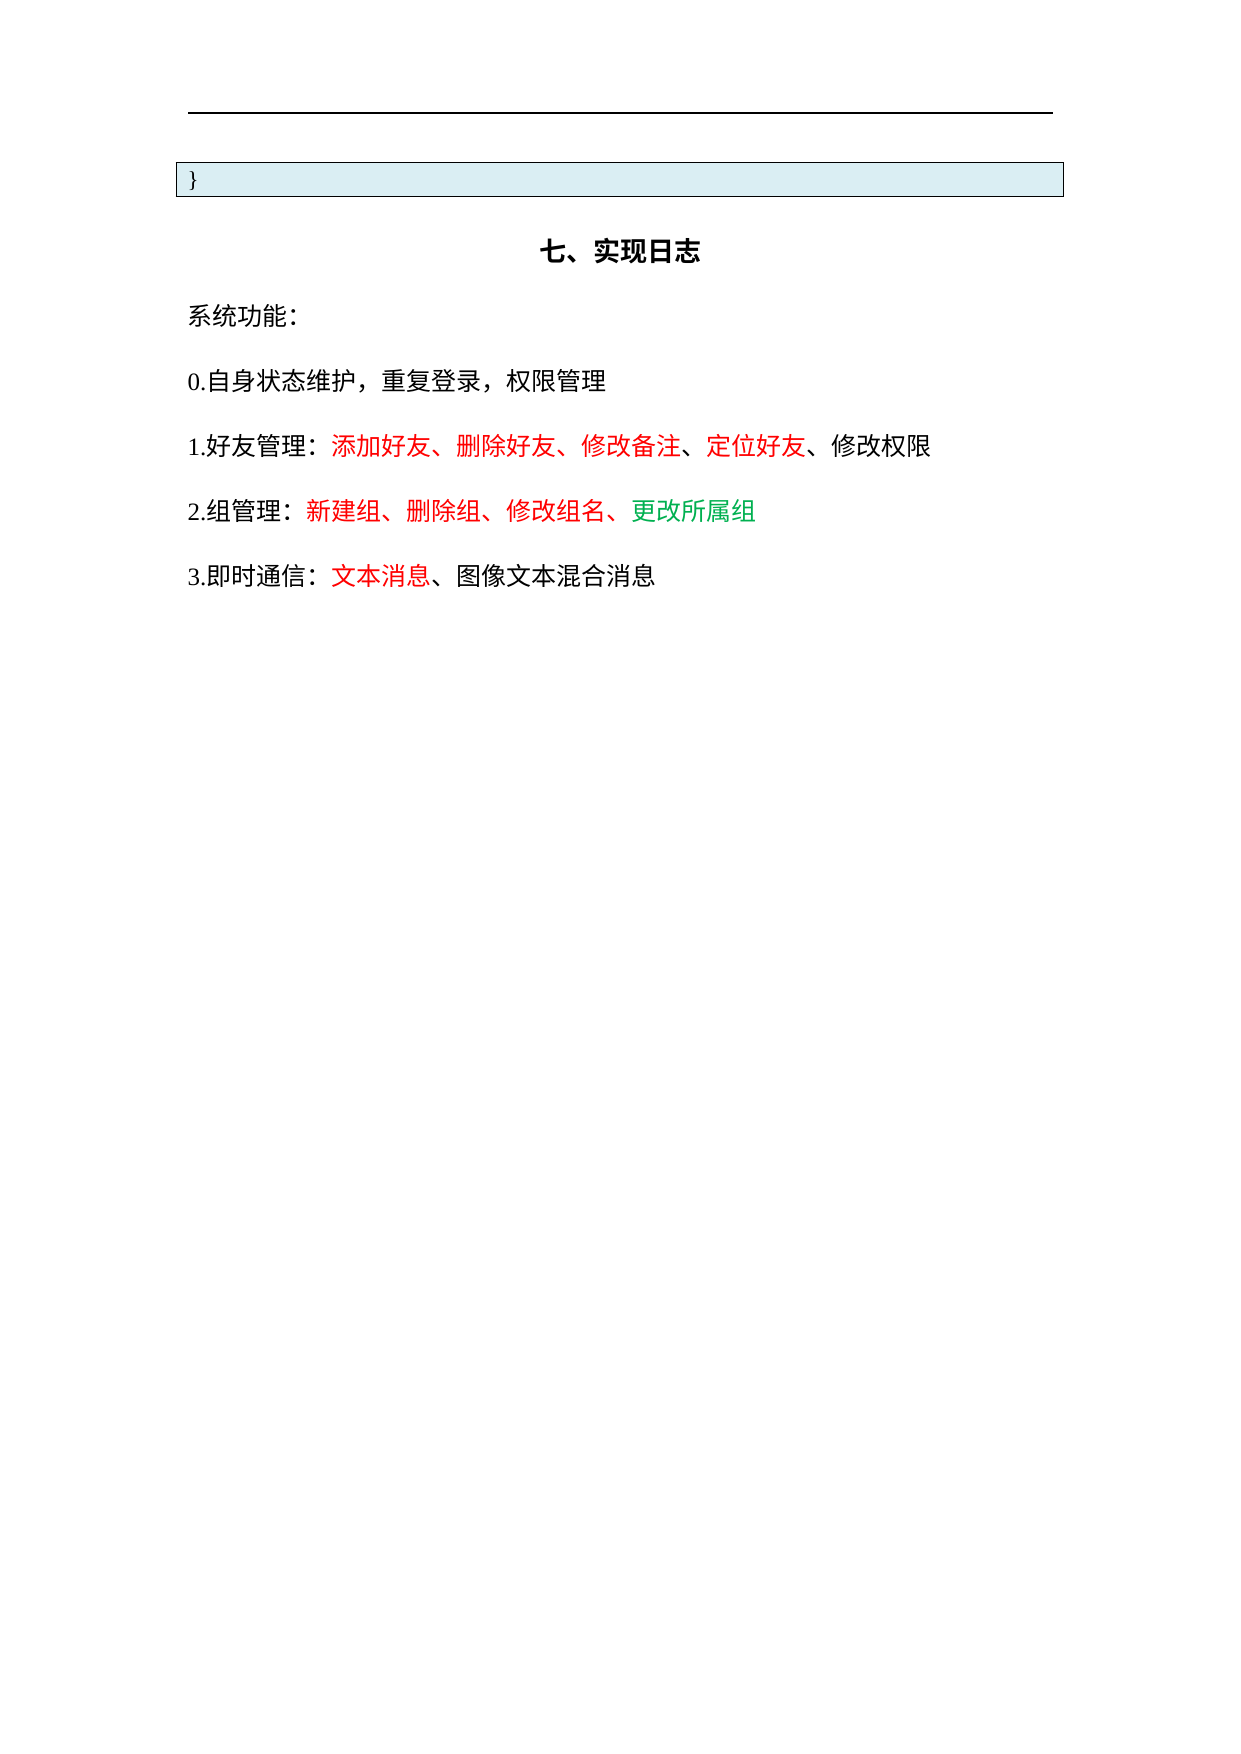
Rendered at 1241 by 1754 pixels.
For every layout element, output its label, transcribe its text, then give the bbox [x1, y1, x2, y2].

text 0.自身状态维护，重复登录，权限管理 [187, 347, 1053, 412]
text 2.组管理：新建组、删除组、修改组名、更改所属组 [187, 477, 1053, 542]
subtitle 七、实现日志 [187, 217, 1053, 282]
text 1.好友管理：添加好友、删除好友、修改备注、定位好友、修改权限 [187, 412, 1053, 477]
text 系统功能： [187, 282, 1053, 347]
text 3.即时通信：文本消息、图像文本混合消息 [187, 542, 1053, 607]
